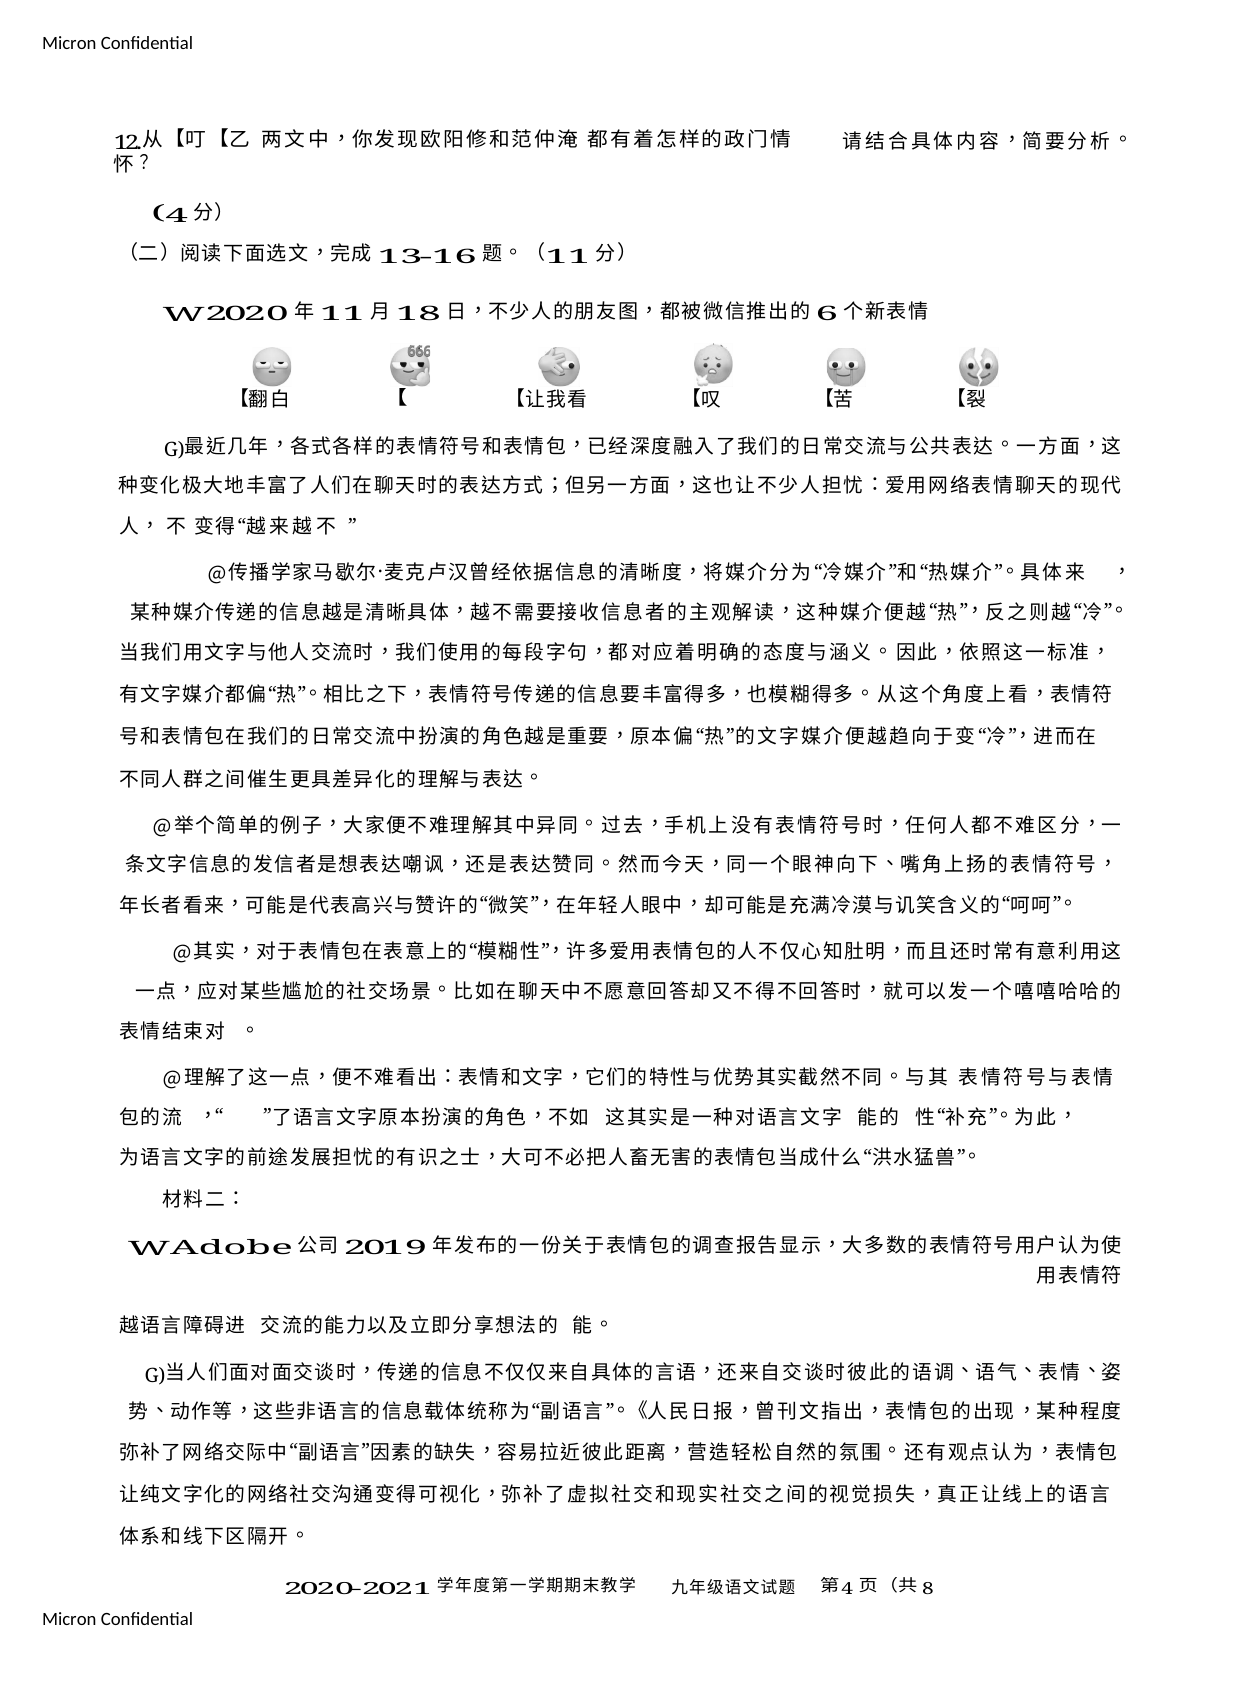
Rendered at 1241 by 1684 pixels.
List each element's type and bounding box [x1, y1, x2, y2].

picture [959, 347, 999, 387]
picture [694, 343, 733, 387]
picture [538, 347, 580, 387]
picture [252, 347, 292, 387]
picture [390, 343, 431, 387]
picture [826, 348, 866, 387]
